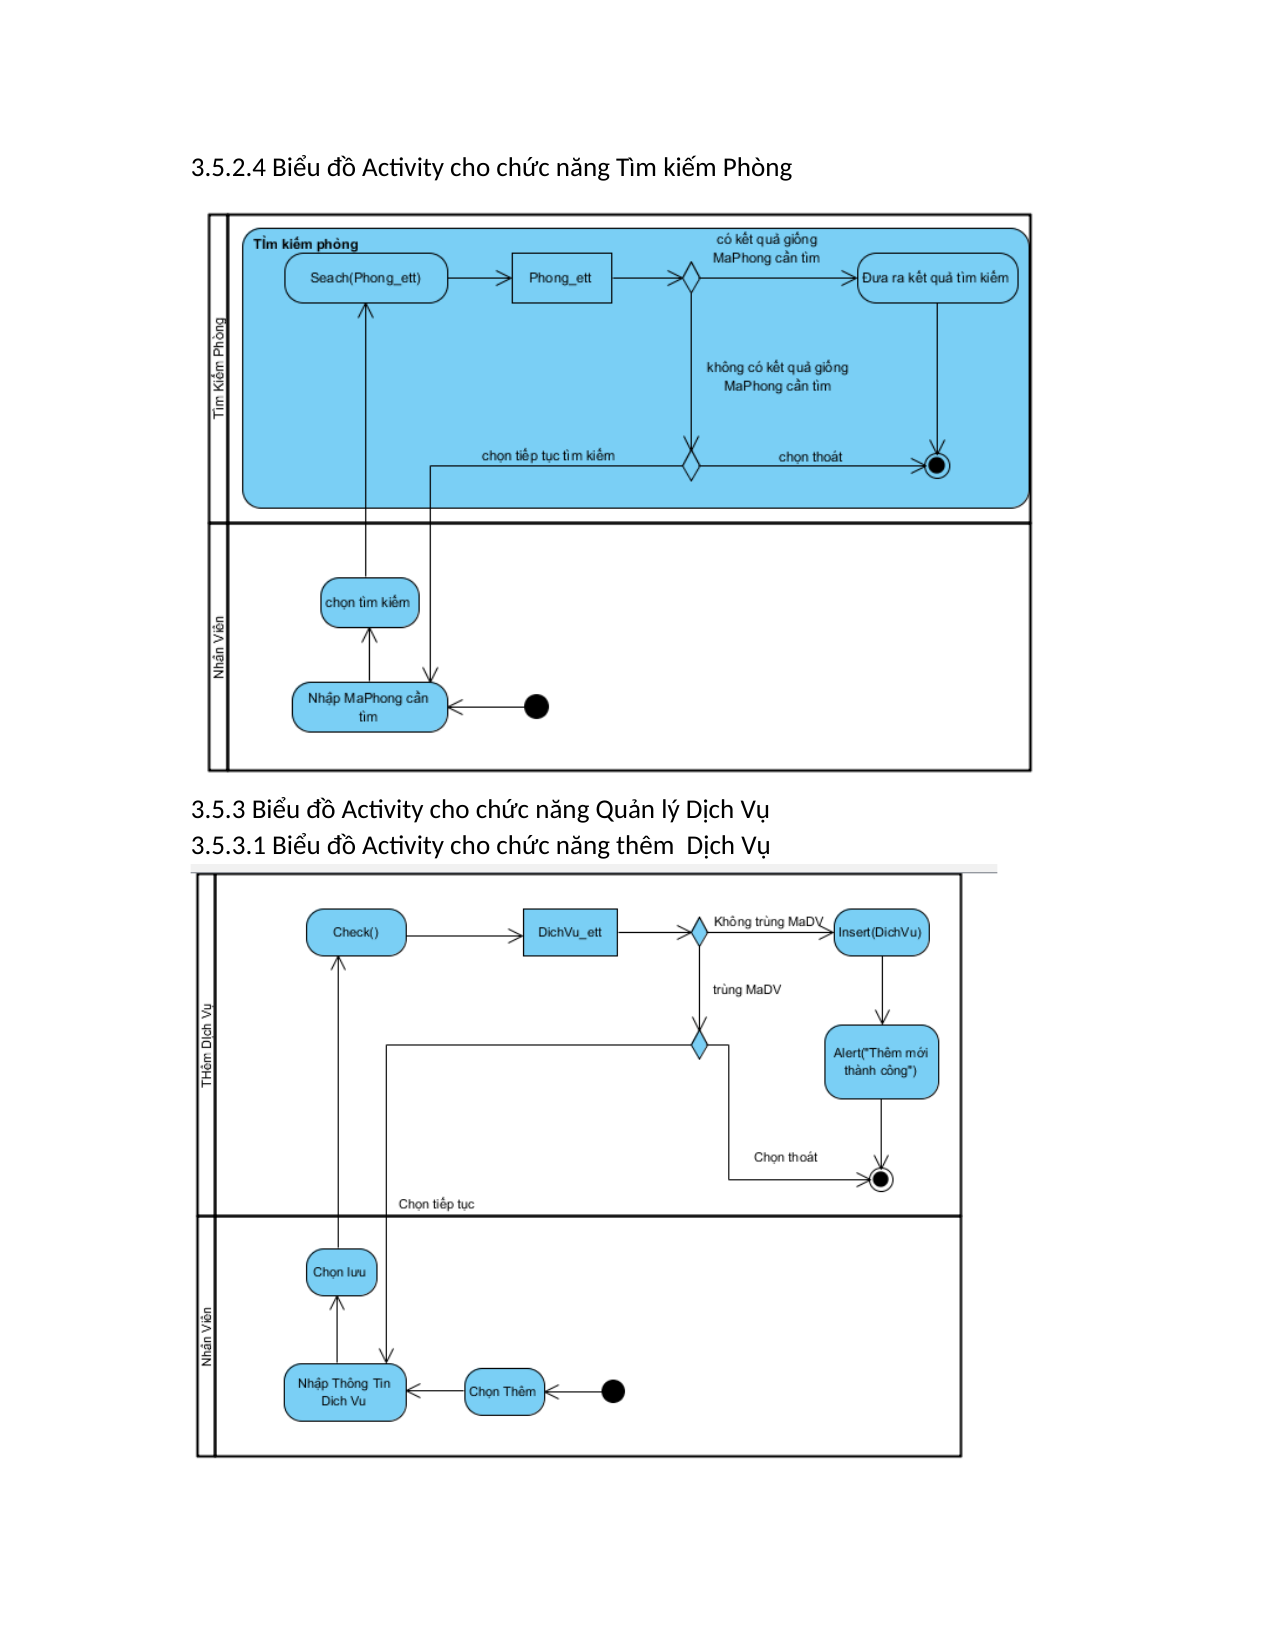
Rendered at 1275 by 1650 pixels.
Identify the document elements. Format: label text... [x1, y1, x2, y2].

text 3.5.2.4 Biểu đồ Activity cho chức năng Tìm kiếm Phòng [150, 150, 1125, 183]
list 3.5.3.1 Biểu đồ Activity cho chức năng thêm Dịch Vụ [191, 828, 1125, 861]
picture [190, 198, 1066, 790]
picture [190, 864, 998, 1484]
list 3.5.3 Biểu đồ Activity cho chức năng Quản lý Dịch Vụ [191, 792, 1125, 825]
